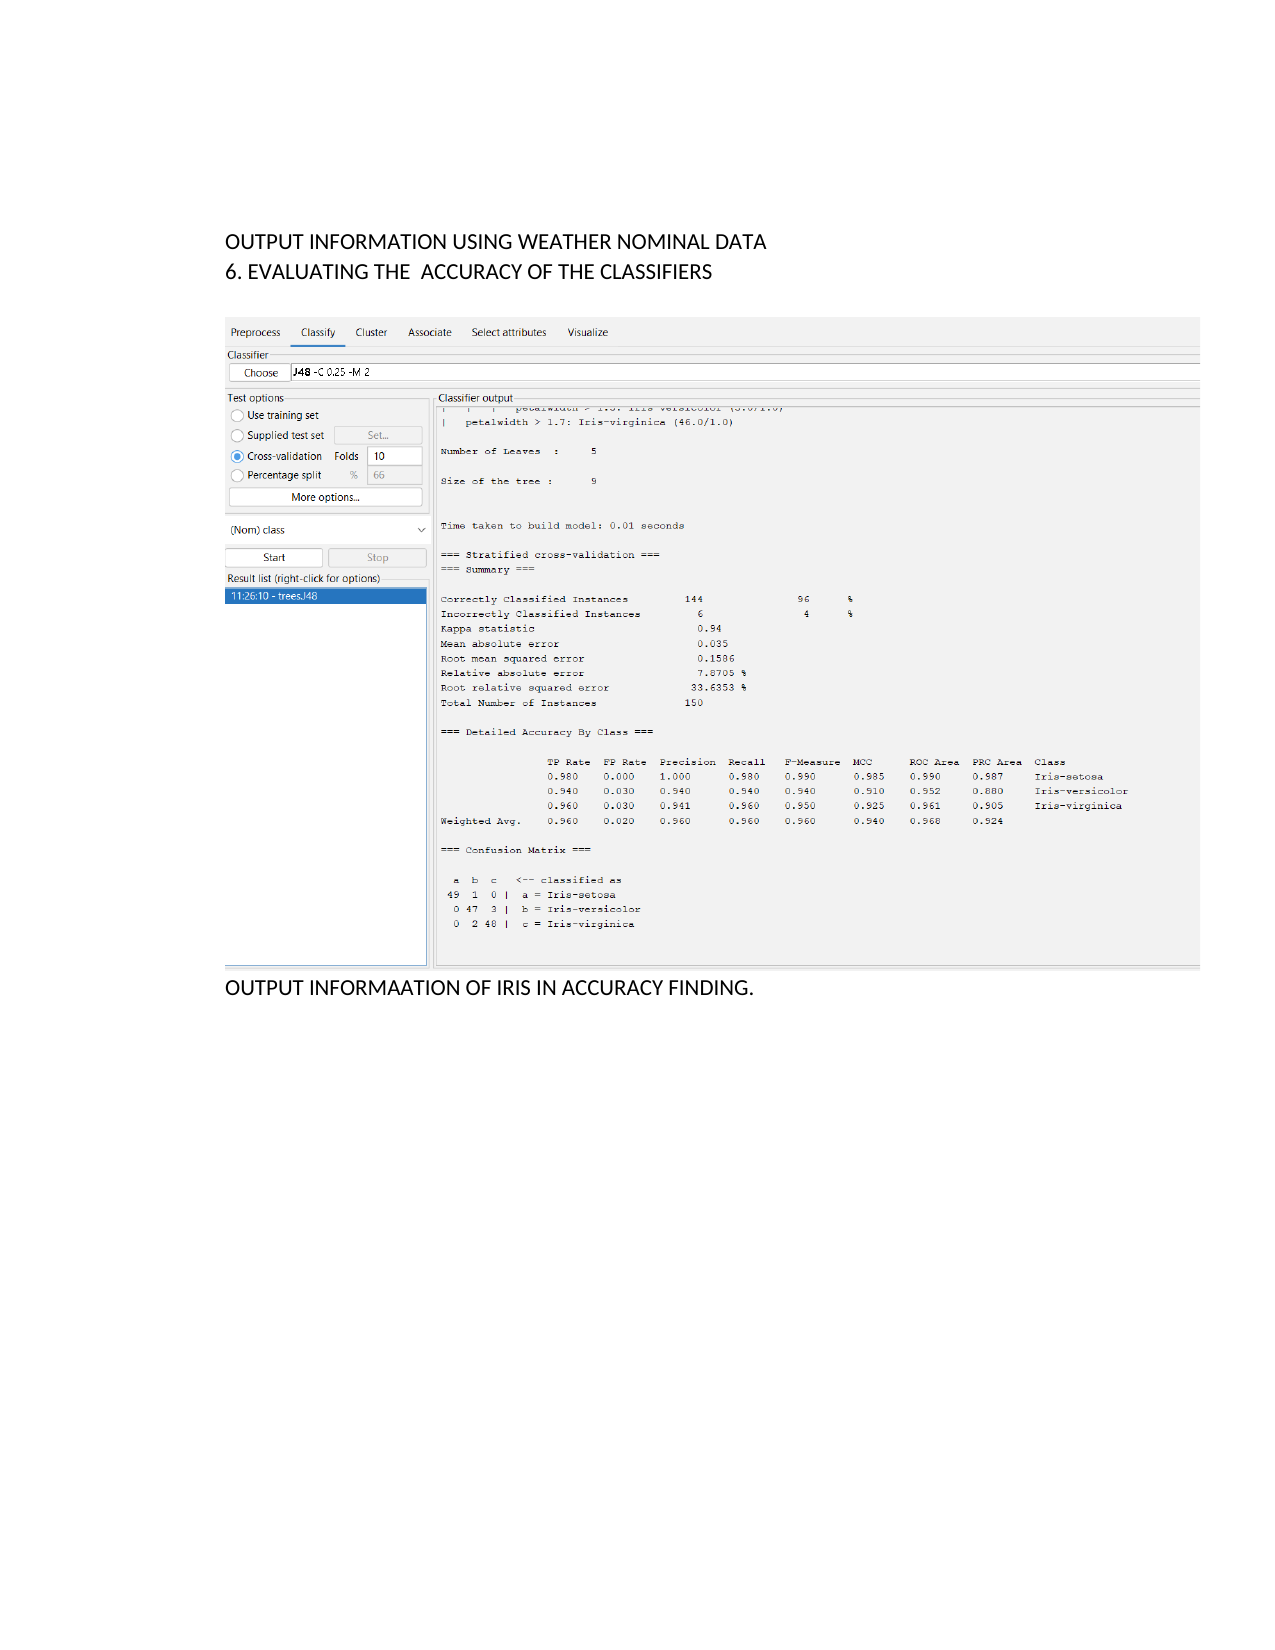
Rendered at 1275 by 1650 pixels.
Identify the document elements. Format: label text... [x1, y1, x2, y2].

list 6. EVALUATING THE ACCURACY OF THE CLASSIFIERS [225, 257, 1125, 285]
list OUTPUT INFORMAATION OF IRIS IN ACCURACY FINDING. [225, 973, 1125, 1001]
picture [225, 317, 1200, 971]
list OUTPUT INFORMATION USING WEATHER NOMINAL DATA [225, 227, 1125, 255]
